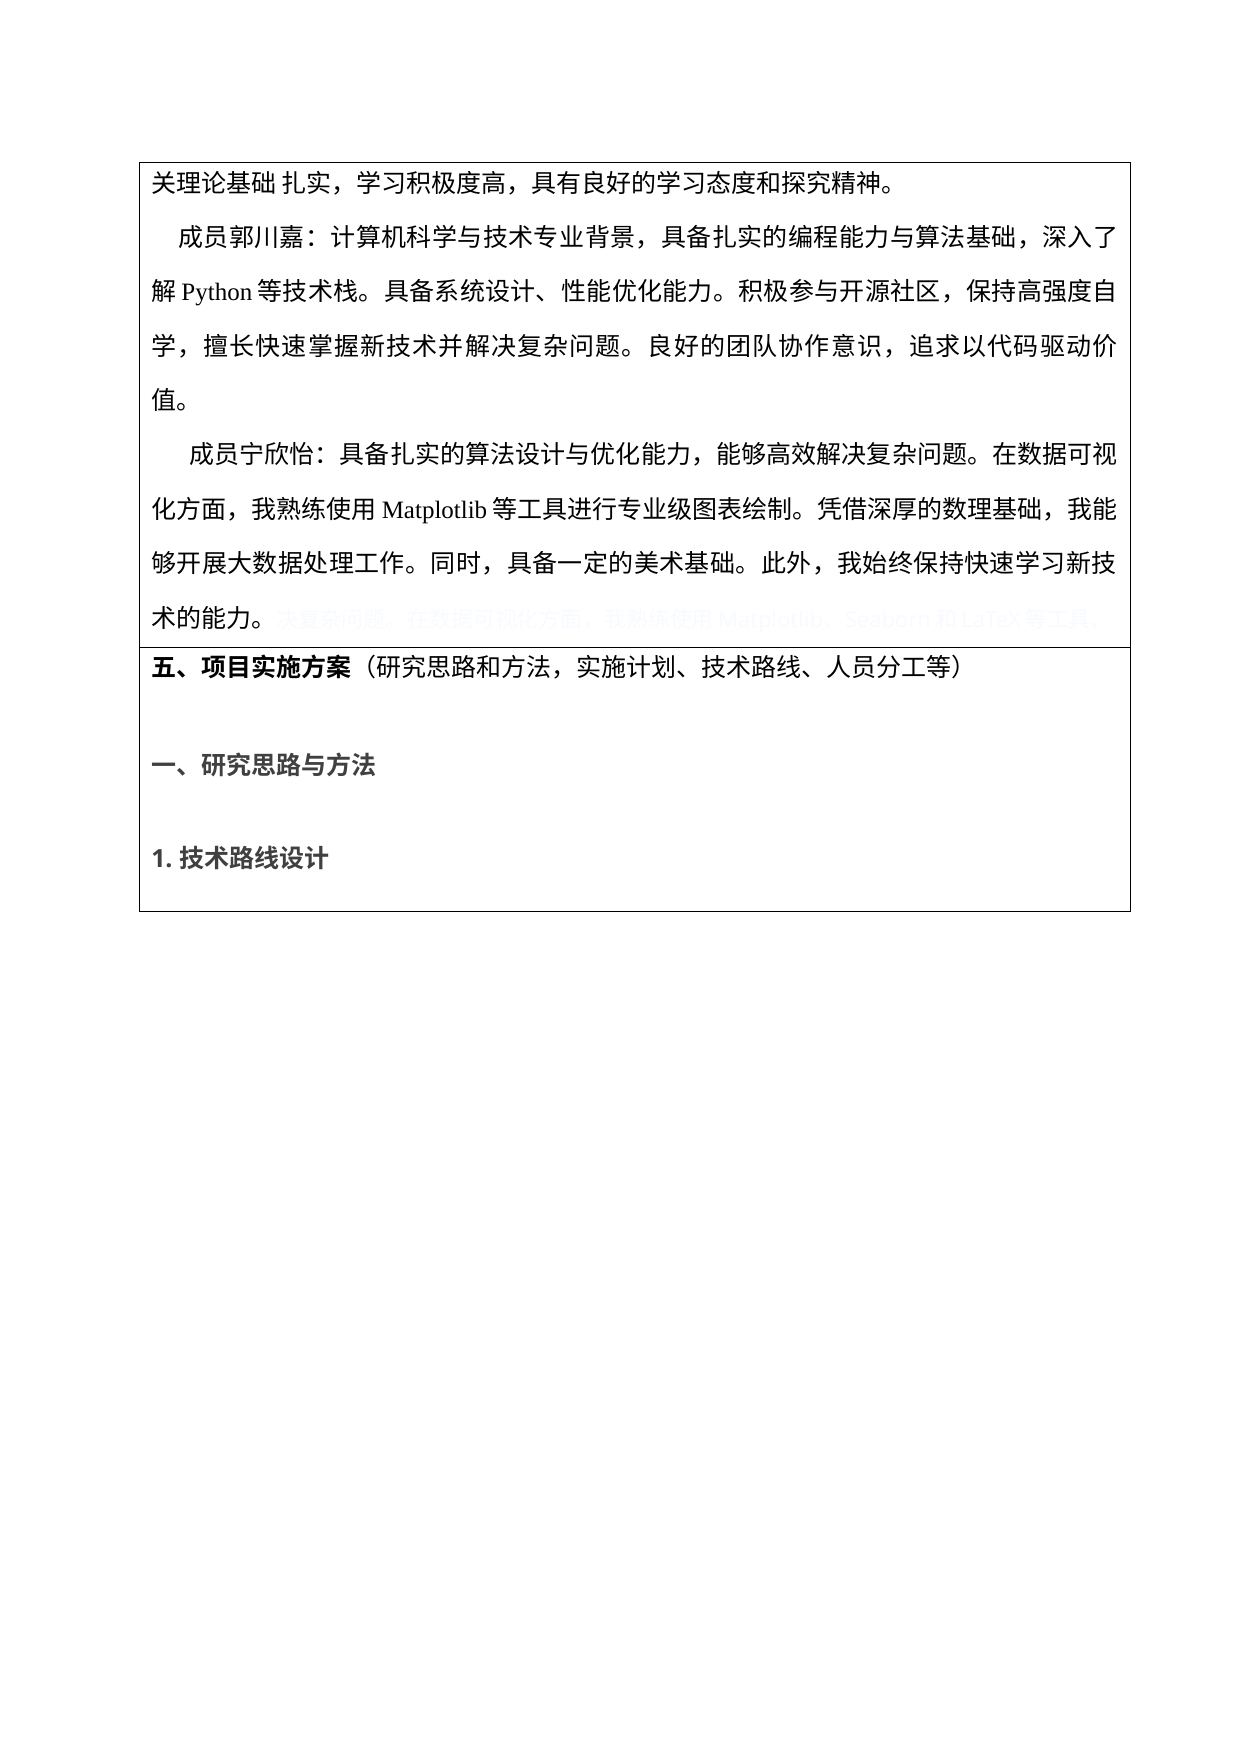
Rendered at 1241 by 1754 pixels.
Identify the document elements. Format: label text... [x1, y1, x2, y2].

table_cell 五、项目实施方案（研究思路和方法，实施计划、技术路线、人员分工等） 一、研究思路与方法 1. 技术路线设计 基于分层架构，将项目拆解为以下核心模块，结合深度学习与大模型技术，实现多平台消息的整合与分类： 数据采集层：通过开源项目,IMAP协议,API调用获取多平台数据（微信、QQ、邮箱，教务网站等），需解决数据加密和获取问题 预处理模块：统一数据格式（如JSON或CSV），清洗冗余信息（如重复消息、无效链接）。 数据存储层：采用SQLite或MySQL存储结构化数据，支持快速查询与更新。 ai处理层： a.本地轻量模型：使用NLP模型（如BERT、LDA等）进行基础分类（如通知、闲聊、广告）。 b.Deepseek Api调用： 接口规范分析 需明确接口终结点、认证机制（如API Key鉴权）、请求负载格式（JSON/XML）及参数约束（如`max_tokens`控制输出长度，`temperature`调节生成随机性）。验证输入文本长度限制，确保符合接口承载能力，对于超长文本需预先设计分块处理方案。 语义模糊性消解 • 上下文增强技术 在请求负载中注入历史对话记录或领域背景知识，构建多层次语义框架。例如，在会议安排场景中，将前序讨论中的时间提议、地点备选项作为上下文附加，辅助模型识别歧义表述中的潜在意图。 • 指令显性化设计 在用户输入前添加结构化任务指令，明确输出目标与格式要求。例如：“任务：从下列模糊对话中提取实体，按{时间、地点、参与方}字段返回JSON。对话内容：[...]”。 长程上下文关联建模 1.对话状态维护机制 采用对话树（Dialogue Tree）或会话记忆池（Session Memory Pool）技术，持久化存储多轮交互状态。每次接口调用时传递完整会话序列，利用模型的注意力机制实现跨轮次信息关联。 2.实体一致性校验 对输出结果实施实体消歧（Entity Disambiguation）与共指消解（Coreference Resolution），通过外部知识库或自定义规则库确保跨上下文的实体指代一致性。 信息结构化输出规范 1. 模式驱动生成（Schema-Driven Generation） 定义输出模式（如JSON Schema），通过提示工程约束模型生成结构。例如，强制要求按“摘要”、“关键实体”、“置信度”三级结构组织结果。采用受限解码（Constrained Decoding）技术，在接口层启用输出格式校验，避免非结构化文本导致的解析复杂度。 2. 混合式后处理流程 对模型原生输出实施正则表达式匹配、基于规则的语义解析（Semantic Parsing）或轻量级机器学习模型（如CRF）进行信息标准化。建立异常输出熔断机制，当置信度低于阈值时触发人工审核流程。 系统鲁棒性保障 1.容错与重试策略 设计分级错误码映射体系，针对网络抖动、接口限流等临时性故障，实施指数退避（Exponential Backoff）重试算法，最大重试次数需结合业务SLA设定。 2.性能优化维度 实施异步批处理调用（Async Batch Processing），通过请求聚合降低接口调用频次。动态调节生成参数：在信息提取场景降低`temperature`（建议0.1-0.3）以提升确定性，在摘要生成场景适当提高`top_p`值（建议0.7-0.9）以保留语义多样性。 效果评估与持续迭代 1. 量化评估体系 构建领域特定的评估指标：采用ROUGE-L衡量摘要覆盖度，F1值衡量实体抽取准确率，人工标注验证上下文关联合理性。实施A/B测试，对比不同提示模板、参数组合的业务指标差异。 2. 闭环优化机制 建立反馈知识库，收集处理失败的典型案例，用于提示工程迭代与规则库扩充。监控接口响应延迟、token消耗等运维指标，动态调整分块策略与缓存策略。 后处理模块：结合时效性分析（如时间戳排序）与关联整合（如合并相似通知）。 用户交互层：基于React Native开发跨平台GUI，实现消息分类展示、时间轴视图与全局搜索功能。 2. 关键技术难点与解决方案 数据加密与提取： 微信/QQ：利用开源工具（如PyWxDump、QQDecrypt）导出本地数据库，提取聊天记录。 邮箱/校园OA：优先通过IMAP协议或官方API获取数据 。 模型泛化能力： 采用混合标注策略：本地模型处理高频场景（如课程通知），大模型补充复杂场景（如多语义修正消息）。 实时性保障： 通过定时轮询（邮箱）或监听本地文件变化（微信/QQ）更新数据，避免依赖平台推送。 [140, 648, 1130, 911]
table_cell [140, 163, 1130, 647]
